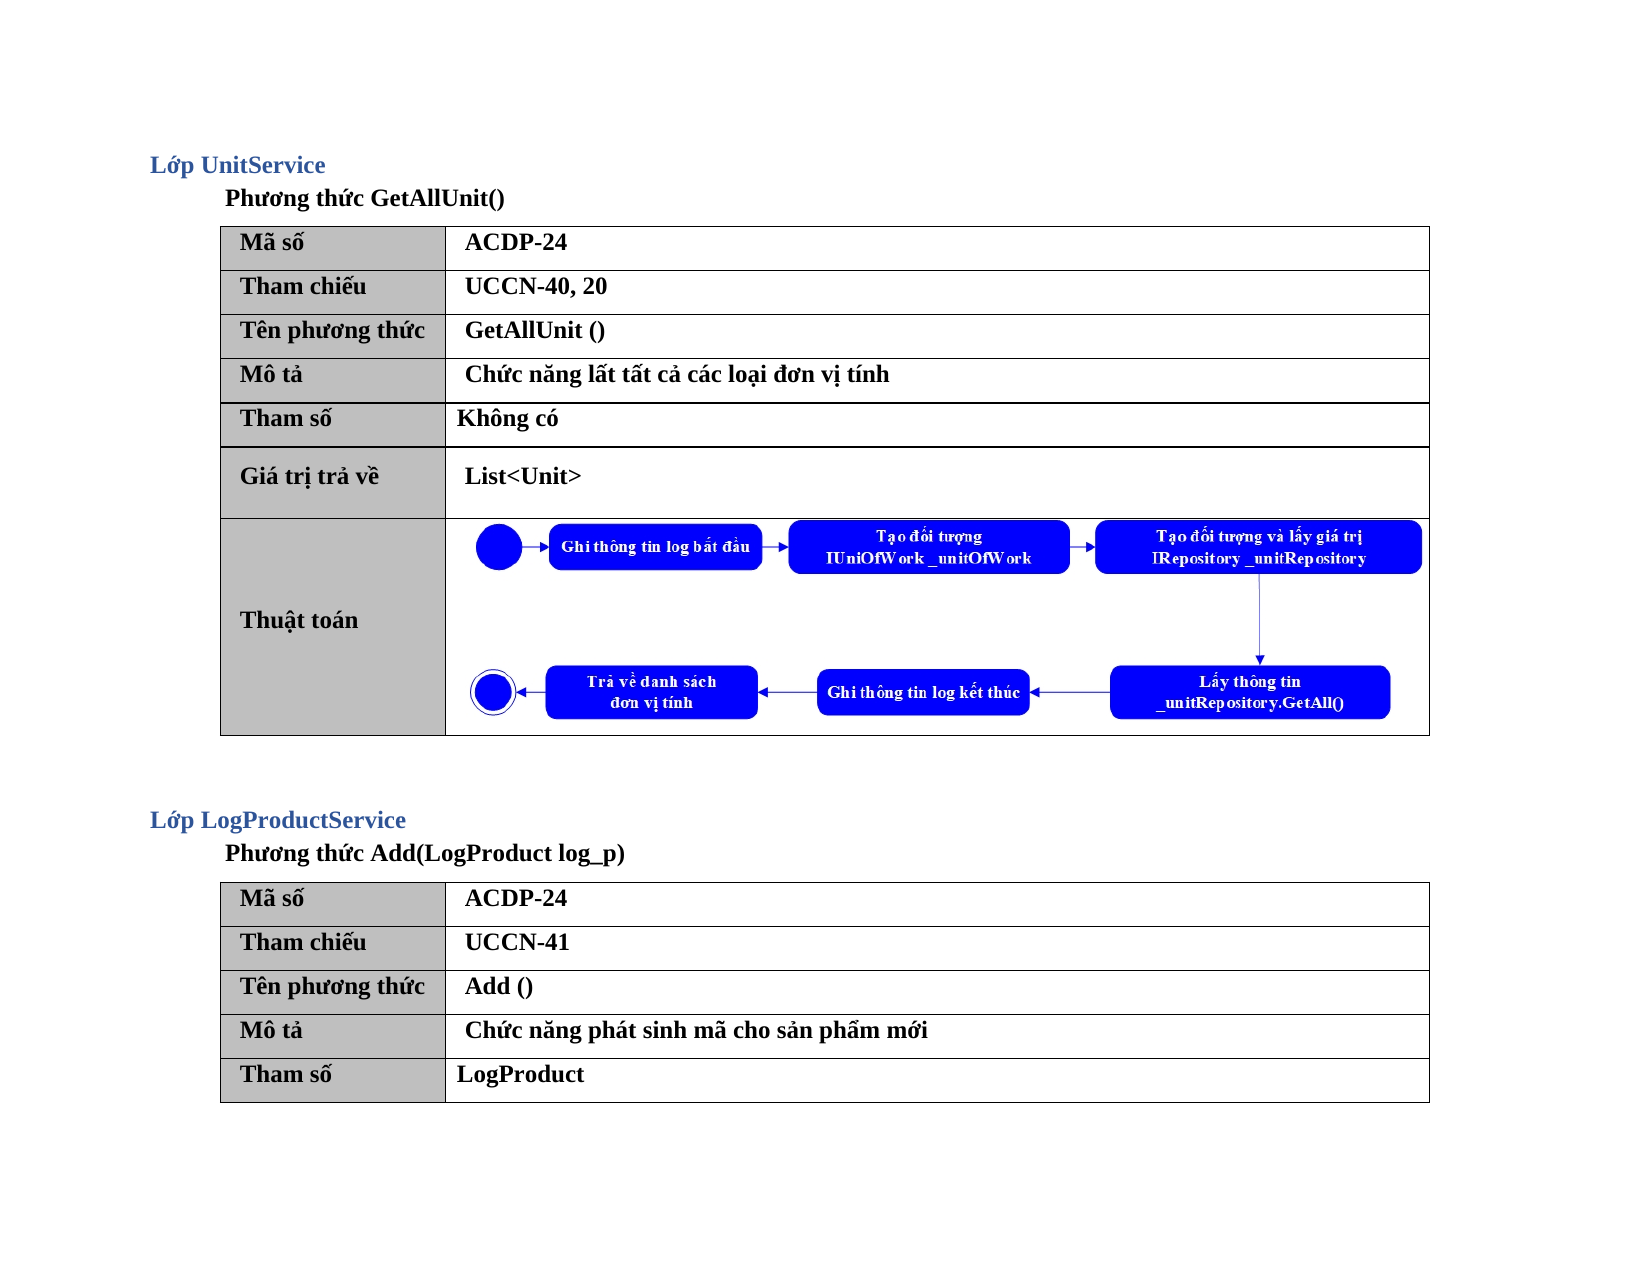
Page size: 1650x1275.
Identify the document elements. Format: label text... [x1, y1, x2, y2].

picture [464, 519, 1427, 721]
table_cell Mô tả [221, 1015, 445, 1058]
subtitle Phương thức Add(LogProduct log_p) [225, 838, 1500, 867]
table_header ACDP-24 [446, 883, 1429, 926]
subtitle Lớp UnitService [150, 150, 1500, 179]
table_cell UCCN-41 [446, 927, 1429, 970]
table_cell Giá trị trả về [221, 448, 445, 518]
table_cell LogProduct [446, 1059, 1429, 1102]
table_cell Tham chiếu [221, 271, 445, 314]
table_cell UCCN-40, 20 [446, 271, 1429, 314]
table_cell Chức năng phát sinh mã cho sản phẩm mới [446, 1015, 1429, 1058]
table_header Mã số [221, 883, 445, 926]
table_cell Tên phương thức [221, 315, 445, 358]
table_cell Tên phương thức [221, 971, 445, 1014]
table_header ACDP-24 [446, 227, 1429, 270]
table_cell Không có [446, 404, 1429, 446]
table_cell Thuật toán [221, 519, 445, 735]
table_cell Tham số [221, 404, 445, 446]
subtitle Lớp LogProductService [150, 805, 1500, 834]
table_cell GetAllUnit () [446, 315, 1429, 358]
subtitle Phương thức GetAllUnit() [225, 183, 1500, 212]
table_cell Tham chiếu [221, 927, 445, 970]
table_cell Tham số [221, 1059, 445, 1102]
table_cell List<Unit> [446, 448, 1429, 518]
table_header Mã số [221, 227, 445, 270]
table_cell Chức năng lất tất cả các loại đơn vị tính [446, 359, 1429, 402]
table_cell Mô tả [221, 359, 445, 402]
table_cell [446, 519, 1429, 735]
table_cell Add () [446, 971, 1429, 1014]
